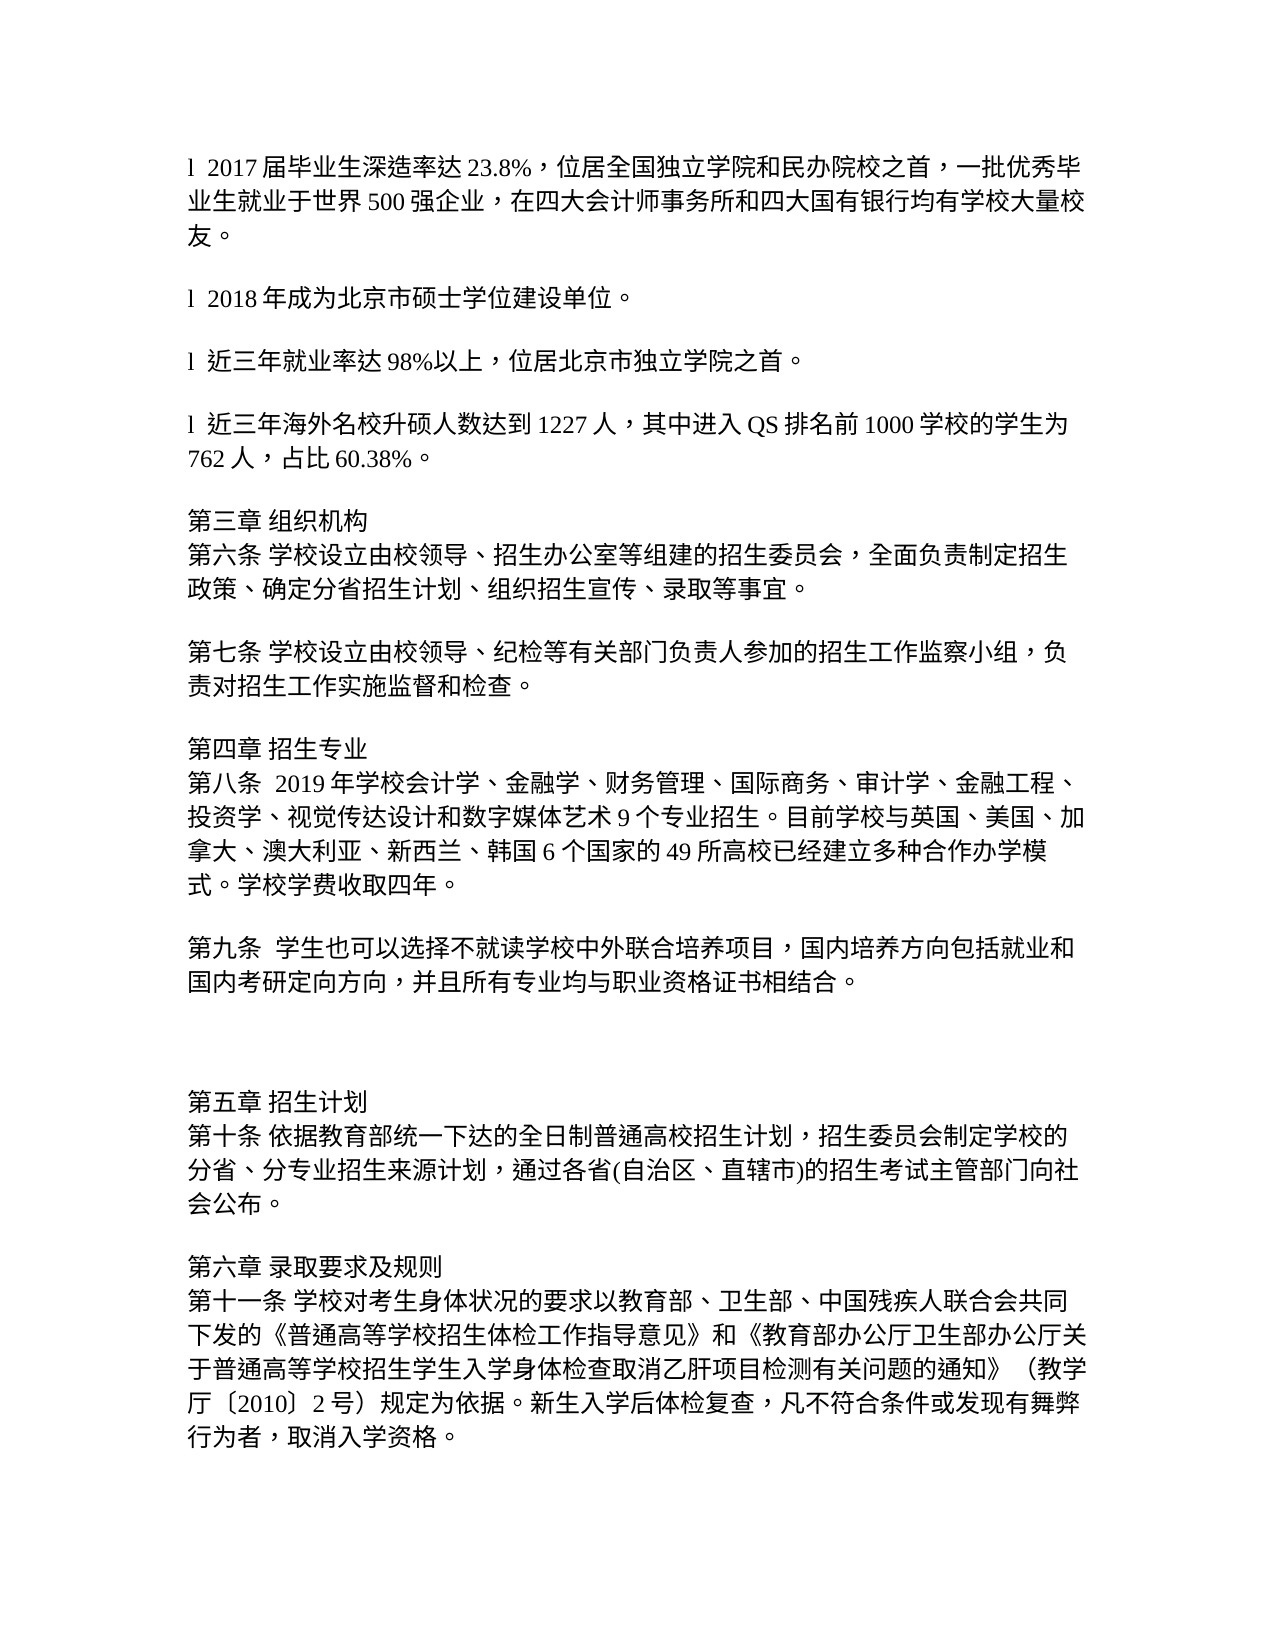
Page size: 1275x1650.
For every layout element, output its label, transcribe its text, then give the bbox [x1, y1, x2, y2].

text 第七条 学校设立由校领导、纪检等有关部门负责人参加的招生工作监察小组，负责对招生工作实施监督和检查。 [187, 634, 1087, 702]
text 第三章 组织机构 [187, 503, 1087, 537]
text 第六章 录取要求及规则 [187, 1250, 1087, 1284]
text 第十条 依据教育部统一下达的全日制普通高校招生计划，招生委员会制定学校的分省、分专业招生来源计划，通过各省(自治区、直辖市)的招生考试主管部门向社会公布。 [187, 1119, 1087, 1221]
text 第八条 2019年学校会计学、金融学、财务管理、国际商务、审计学、金融工程、投资学、视觉传达设计和数字媒体艺术9个专业招生。目前学校与英国、美国、加拿大、澳大利亚、新西兰、韩国6 个国家的49 所高校已经建立多种合作办学模式。学校学费收取四年。 [187, 765, 1087, 902]
text 第六条 学校设立由校领导、招生办公室等组建的招生委员会，全面负责制定招生政策、确定分省招生计划、组织招生宣传、录取等事宜。 [187, 537, 1087, 606]
text l 2017届毕业生深造率达23.8%，位居全国独立学院和民办院校之首，一批优秀毕业生就业于世界500强企业，在四大会计师事务所和四大国有银行均有学校大量校友。 [187, 150, 1087, 252]
text l 近三年就业率达98%以上，位居北京市独立学院之首。 [187, 344, 1087, 378]
text l 2018年成为北京市硕士学位建设单位。 [187, 281, 1087, 315]
text l 近三年海外名校升硕人数达到1227人，其中进入QS排名前1000学校的学生为762人，占比60.38%。 [187, 407, 1087, 475]
text 第十一条 学校对考生身体状况的要求以教育部、卫生部、中国残疾人联合会共同下发的《普通高等学校招生体检工作指导意见》和《教育部办公厅卫生部办公厅关于普通高等学校招生学生入学身体检查取消乙肝项目检测有关问题的通知》（教学厅〔2010〕2号）规定为依据。新生入学后体检复查，凡不符合条件或发现有舞弊行为者，取消入学资格。 [187, 1284, 1087, 1454]
text 第九条 学生也可以选择不就读学校中外联合培养项目，国内培养方向包括就业和国内考研定向方向，并且所有专业均与职业资格证书相结合。 [187, 930, 1087, 998]
text 第四章 招生专业 [187, 731, 1087, 765]
text 第五章 招生计划 [187, 1085, 1087, 1119]
